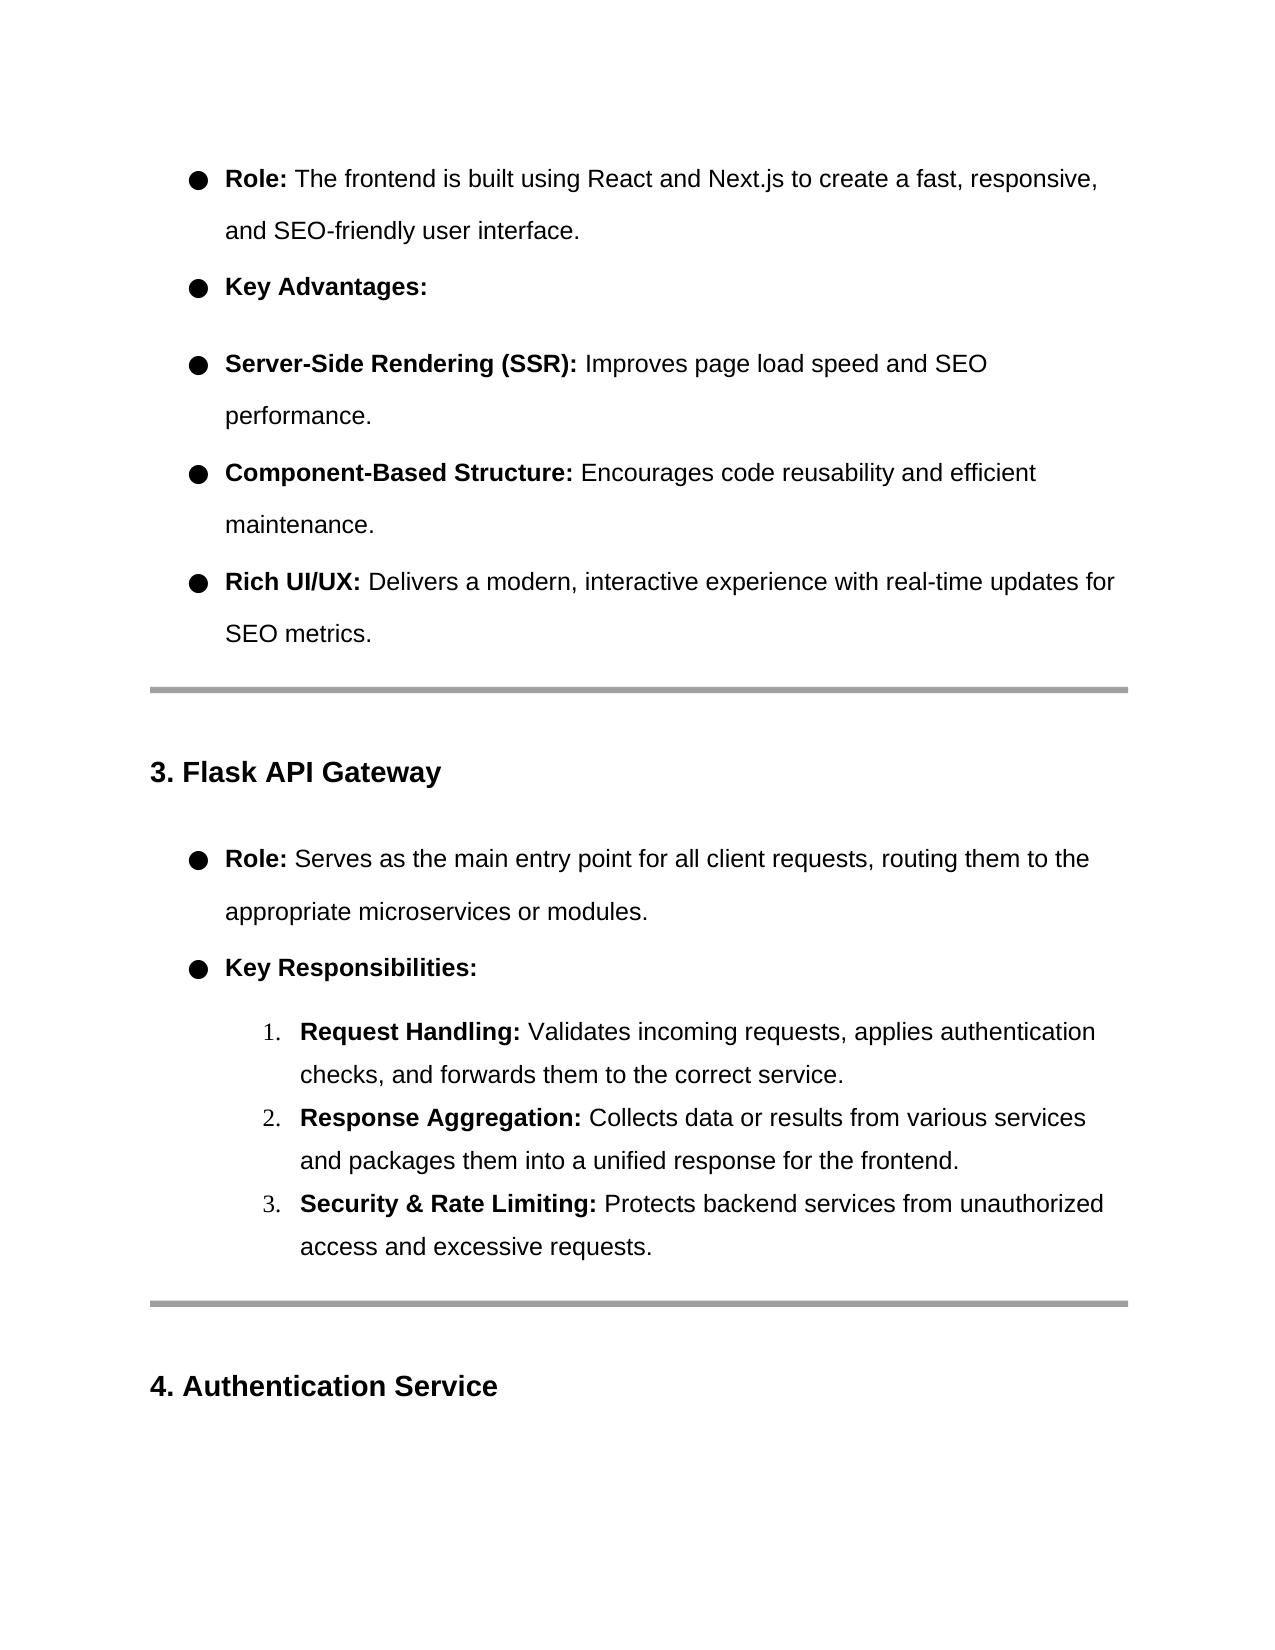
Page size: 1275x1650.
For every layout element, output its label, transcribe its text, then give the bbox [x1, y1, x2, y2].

list Key Advantages: [187, 259, 1125, 310]
list Request Handling: Validates incoming requests, applies authentication checks, and forwards them to the correct service. [262, 1016, 1125, 1088]
list Security & Rate Limiting: Protects backend services from unauthorized access and excessive requests. [262, 1189, 1125, 1261]
list Response Aggregation: Collects data or results from various services and packages them into a unified response for the frontend. [262, 1103, 1125, 1175]
list Role: The frontend is built using React and Next.js to create a fast, responsive, and SEO-friendly user interface. [187, 150, 1125, 244]
list Server-Side Rendering (SSR): Improves page load speed and SEO performance. [187, 336, 1125, 430]
list Rich UI/UX: Delivers a modern, interactive experience with real-time updates for SEO metrics. [187, 553, 1125, 647]
list Role: Serves as the main entry point for all client requests, routing them to the appropriate microservices or modules. [187, 831, 1125, 925]
list Component-Based Structure: Encourages code reusability and efficient maintenance. [187, 444, 1125, 539]
subtitle 4. Authentication Service [150, 1369, 1125, 1403]
list Key Responsibilities: [187, 939, 1125, 991]
subtitle 3. Flask API Gateway [150, 756, 1125, 789]
